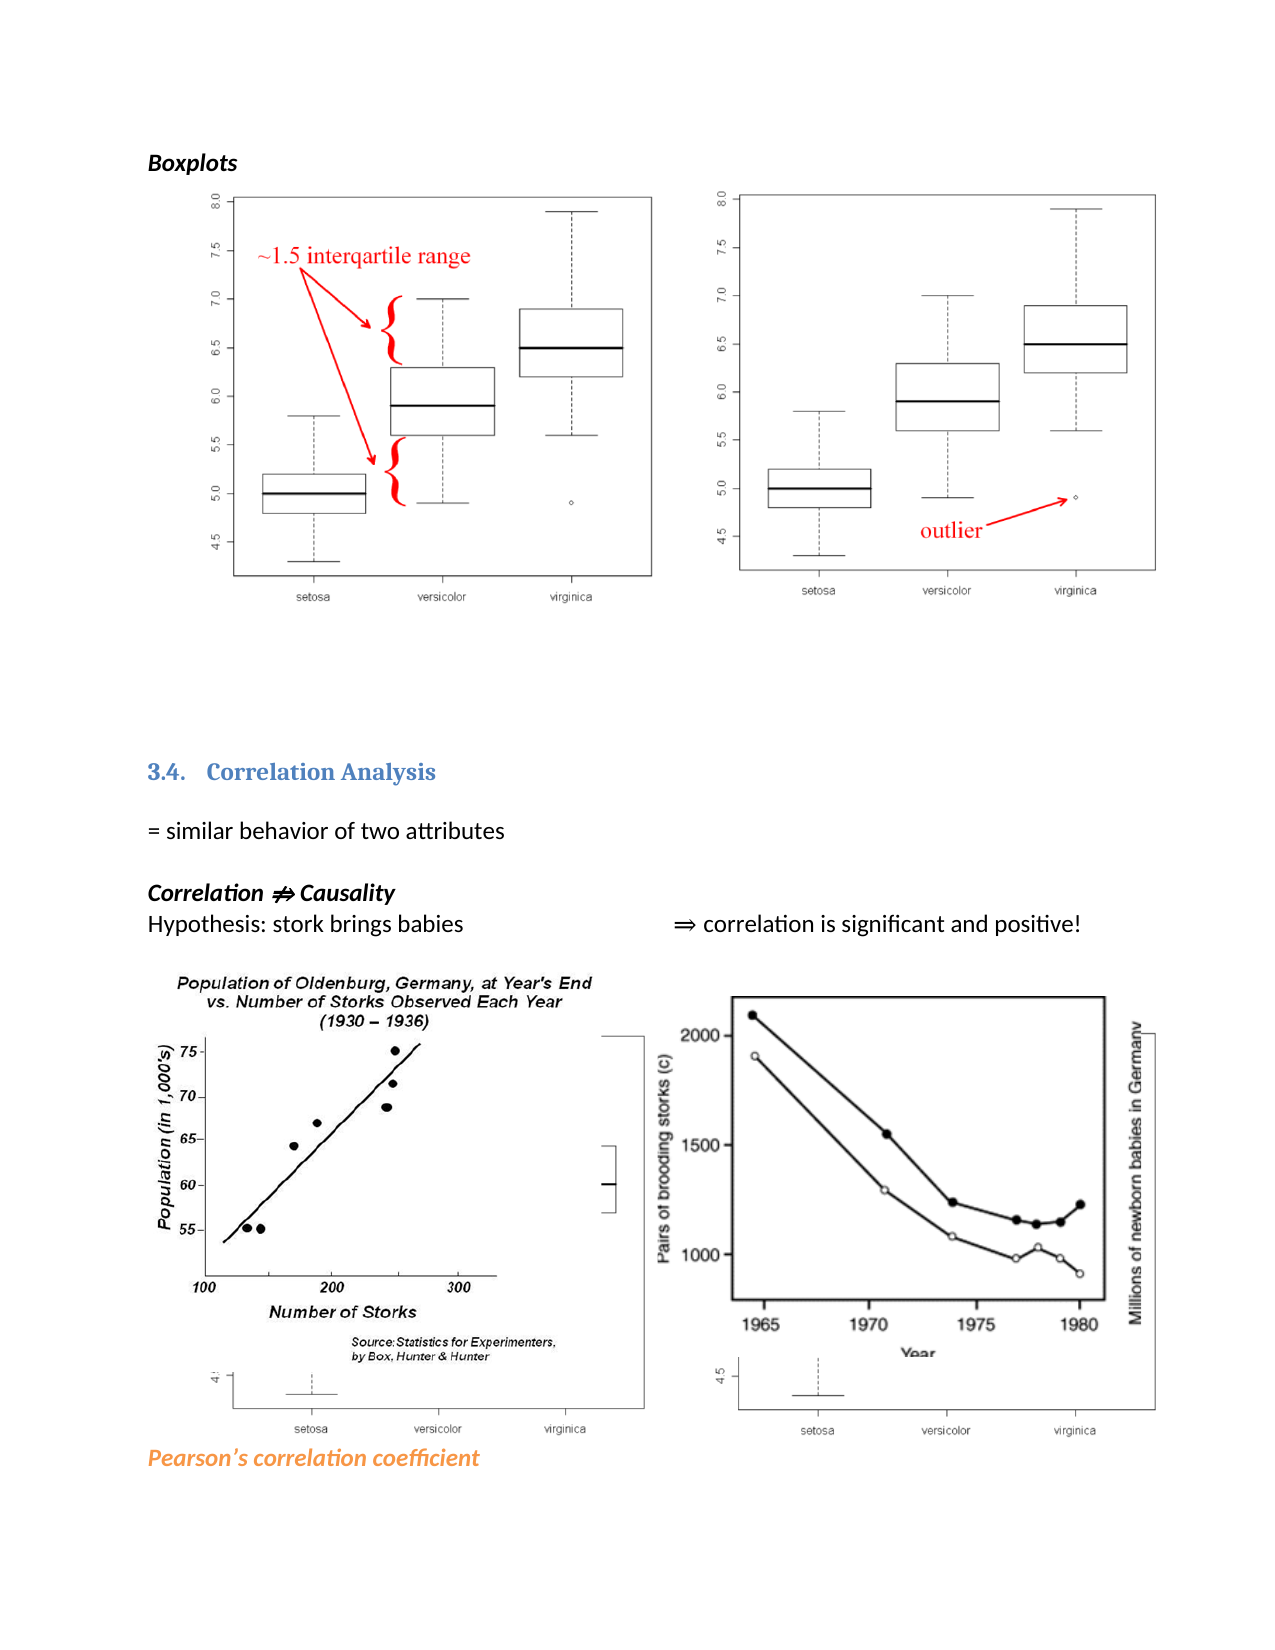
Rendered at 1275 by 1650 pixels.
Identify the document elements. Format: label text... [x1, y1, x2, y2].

text Pearson’s correlation coefficient [602, 969, 1127, 1025]
text Hypothesis: stork brings babies ⇒ correlation is significant and positive! [148, 908, 1127, 939]
text Pearson’s correlation coefficient [148, 1357, 1127, 1472]
text Boxplots [148, 148, 1127, 178]
text = similar behavior of two attributes [148, 816, 1127, 846]
text Correlation ⇏ Causality [148, 877, 1127, 908]
list Correlation Analysis [148, 758, 1127, 787]
